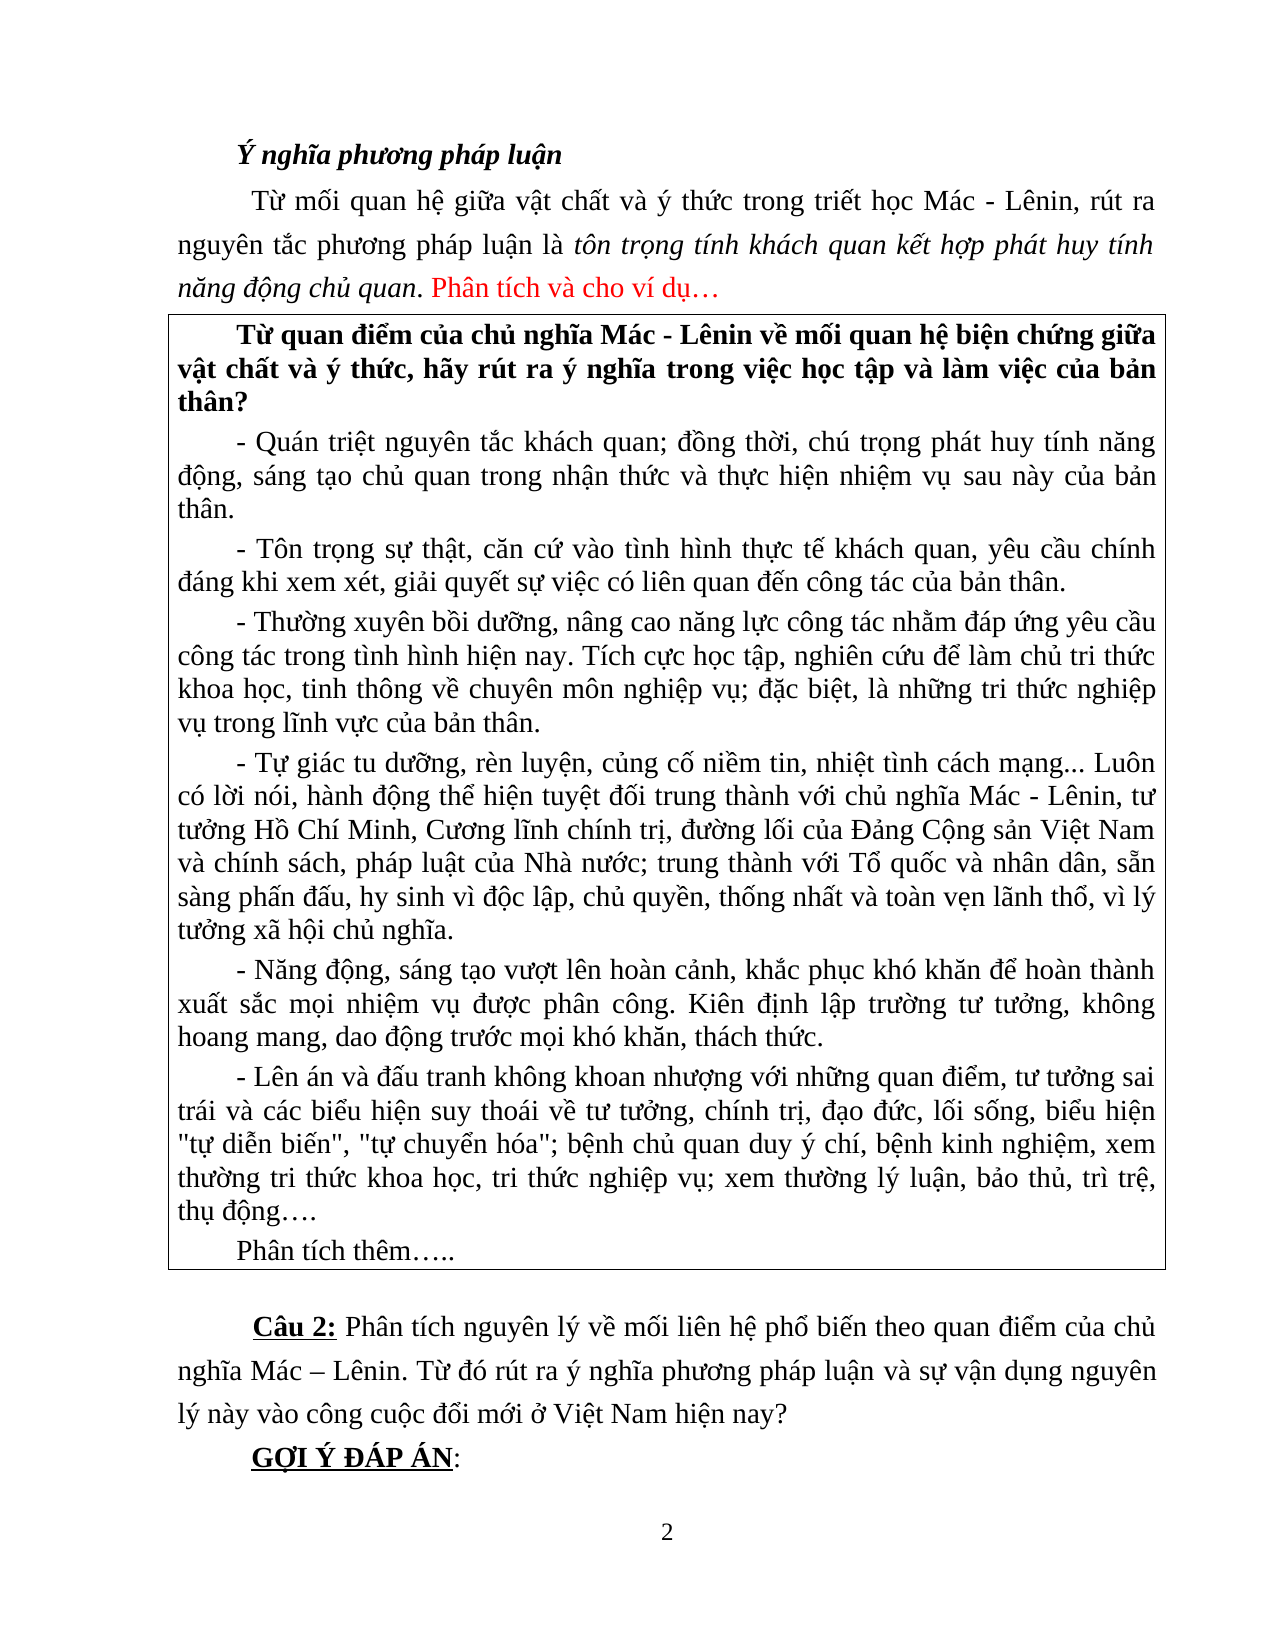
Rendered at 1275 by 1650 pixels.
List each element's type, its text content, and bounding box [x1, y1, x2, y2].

text - Quán triệt nguyên tắc khách quan; đồng thời, chú trọng phát huy tính năng động, sáng tạo chủ quan trong nhận thức và thực hiện nhiệm vụ sau này của bản thân. [169, 421, 1165, 525]
text Từ quan điểm của chủ nghĩa Mác - Lênin về mối quan hệ biện chứng giữa vật chất và ý thức, hãy rút ra ý nghĩa trong việc học tập và làm việc của bản thân? [169, 315, 1165, 418]
text - Lên án và đấu tranh không khoan nhượng với những quan điểm, tư tưởng sai trái và các biểu hiện suy thoái về tư tưởng, chính trị, đạo đức, lối sống, biểu hiện "tự diễn biến", "tự chuyển hóa"; bệnh chủ quan duy ý chí, bệnh kinh nghiệm, xem thường tri thức khoa học, tri thức nghiệp vụ; xem thường lý luận, bảo thủ, trì trệ, thụ động…. [169, 1056, 1165, 1227]
text GỢI Ý ĐÁP ÁN: [177, 1440, 1157, 1474]
text Câu 2: Phân tích nguyên lý về mối liên hệ phổ biến theo quan điểm của chủ nghĩa Mác – Lênin. Từ đó rút ra ý nghĩa phương pháp luận và sự vận dụng nguyên lý này vào công cuộc đổi mới ở Việt Nam hiện nay? [177, 1309, 1157, 1430]
text - Năng động, sáng tạo vượt lên hoàn cảnh, khắc phục khó khăn để hoàn thành xuất sắc mọi nhiệm vụ được phân công. Kiên định lập trường tư tưởng, không hoang mang, dao động trước mọi khó khăn, thách thức. [169, 949, 1165, 1053]
text - Tự giác tu dưỡng, rèn luyện, củng cố niềm tin, nhiệt tình cách mạng... Luôn có lời nói, hành động thể hiện tuyệt đối trung thành với chủ nghĩa Mác - Lênin, tư tưởng Hồ Chí Minh, Cương lĩnh chính trị, đường lối của Đảng Cộng sản Việt Nam và chính sách, pháp luật của Nhà nước; trung thành với Tổ quốc và nhân dân, sẵn sàng phấn đấu, hy sinh vì độc lập, chủ quyền, thống nhất và toàn vẹn lãnh thổ, vì lý tưởng xã hội chủ nghĩa. [169, 742, 1165, 946]
text Phân tích thêm….. [169, 1230, 1165, 1269]
text Ý nghĩa phương pháp luận [177, 137, 1157, 171]
text Từ mối quan hệ giữa vật chất và ý thức trong triết học Mác - Lênin, rút ra nguyên tắc phương pháp luận là tôn trọng tính khách quan kết hợp phát huy tính năng động chủ quan. Phân tích và cho ví dụ… [177, 183, 1157, 304]
text - Thường xuyên bồi dưỡng, nâng cao năng lực công tác nhằm đáp ứng yêu cầu công tác trong tình hình hiện nay. Tích cực học tập, nghiên cứu để làm chủ tri thức khoa học, tinh thông về chuyên môn nghiệp vụ; đặc biệt, là những tri thức nghiệp vụ trong lĩnh vực của bản thân. [169, 601, 1165, 738]
text - Tôn trọng sự thật, căn cứ vào tình hình thực tế khách quan, yêu cầu chính đáng khi xem xét, giải quyết sự việc có liên quan đến công tác của bản thân. [169, 528, 1165, 598]
